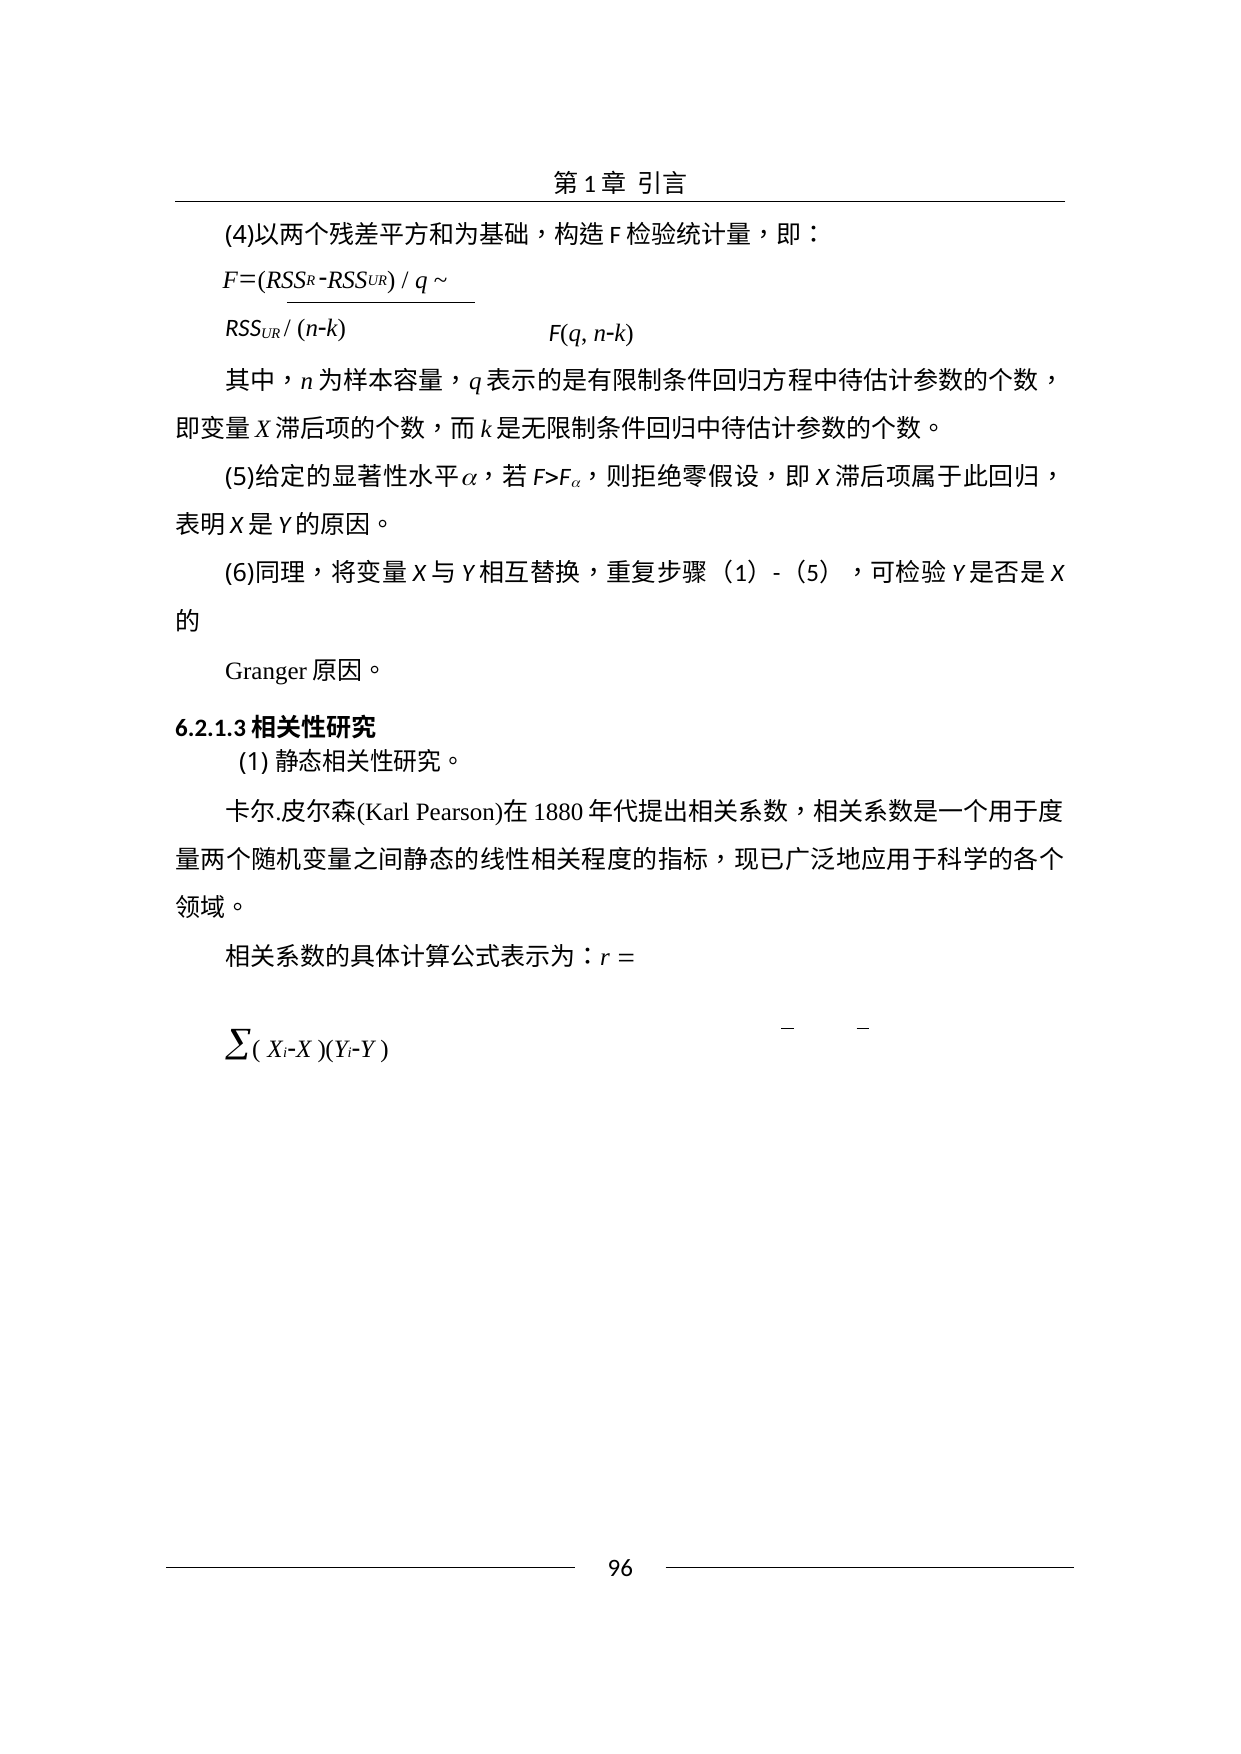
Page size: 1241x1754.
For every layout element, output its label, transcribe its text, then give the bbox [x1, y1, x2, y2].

text 其中，n为样本容量，q表示的是有限制条件回归方程中待估计参数的个数，即变量X滞后项的个数，而k是无限制条件回归中待估计参数的个数。 [175, 347, 1065, 444]
text F(q, nk) [498, 299, 1065, 347]
text F(RSSR RSSUR) / q ~ [175, 251, 494, 294]
text Granger原因。 [175, 637, 1065, 686]
text (1) 静态相关性研究。 [239, 744, 1065, 778]
text 卡尔.皮尔森(Karl Pearson)在1880年代提出相关系数，相关系数是一个用于度量两个随机变量之间静态的线性相关程度的指标，现已广泛地应用于科学的各个领域。 [175, 778, 1065, 923]
text (5)给定的显著性水平，若FF，则拒绝零假设，即X滞后项属于此回归，表明X是Y的原因。 [175, 444, 1065, 541]
text 相关系数的具体计算公式表示为：r  [175, 923, 645, 971]
subtitle 6.2.1.3 相关性研究 [175, 710, 1065, 744]
text RSSUR / (nk) [175, 294, 494, 343]
text ( XiX )(YiY ) [175, 1017, 645, 1065]
text (4)以两个残差平方和为基础，构造F检验统计量，即： [175, 202, 1065, 251]
text (6)同理，将变量X与Y相互替换，重复步骤（1）-（5），可检验Y是否是X 的 [175, 541, 1065, 637]
